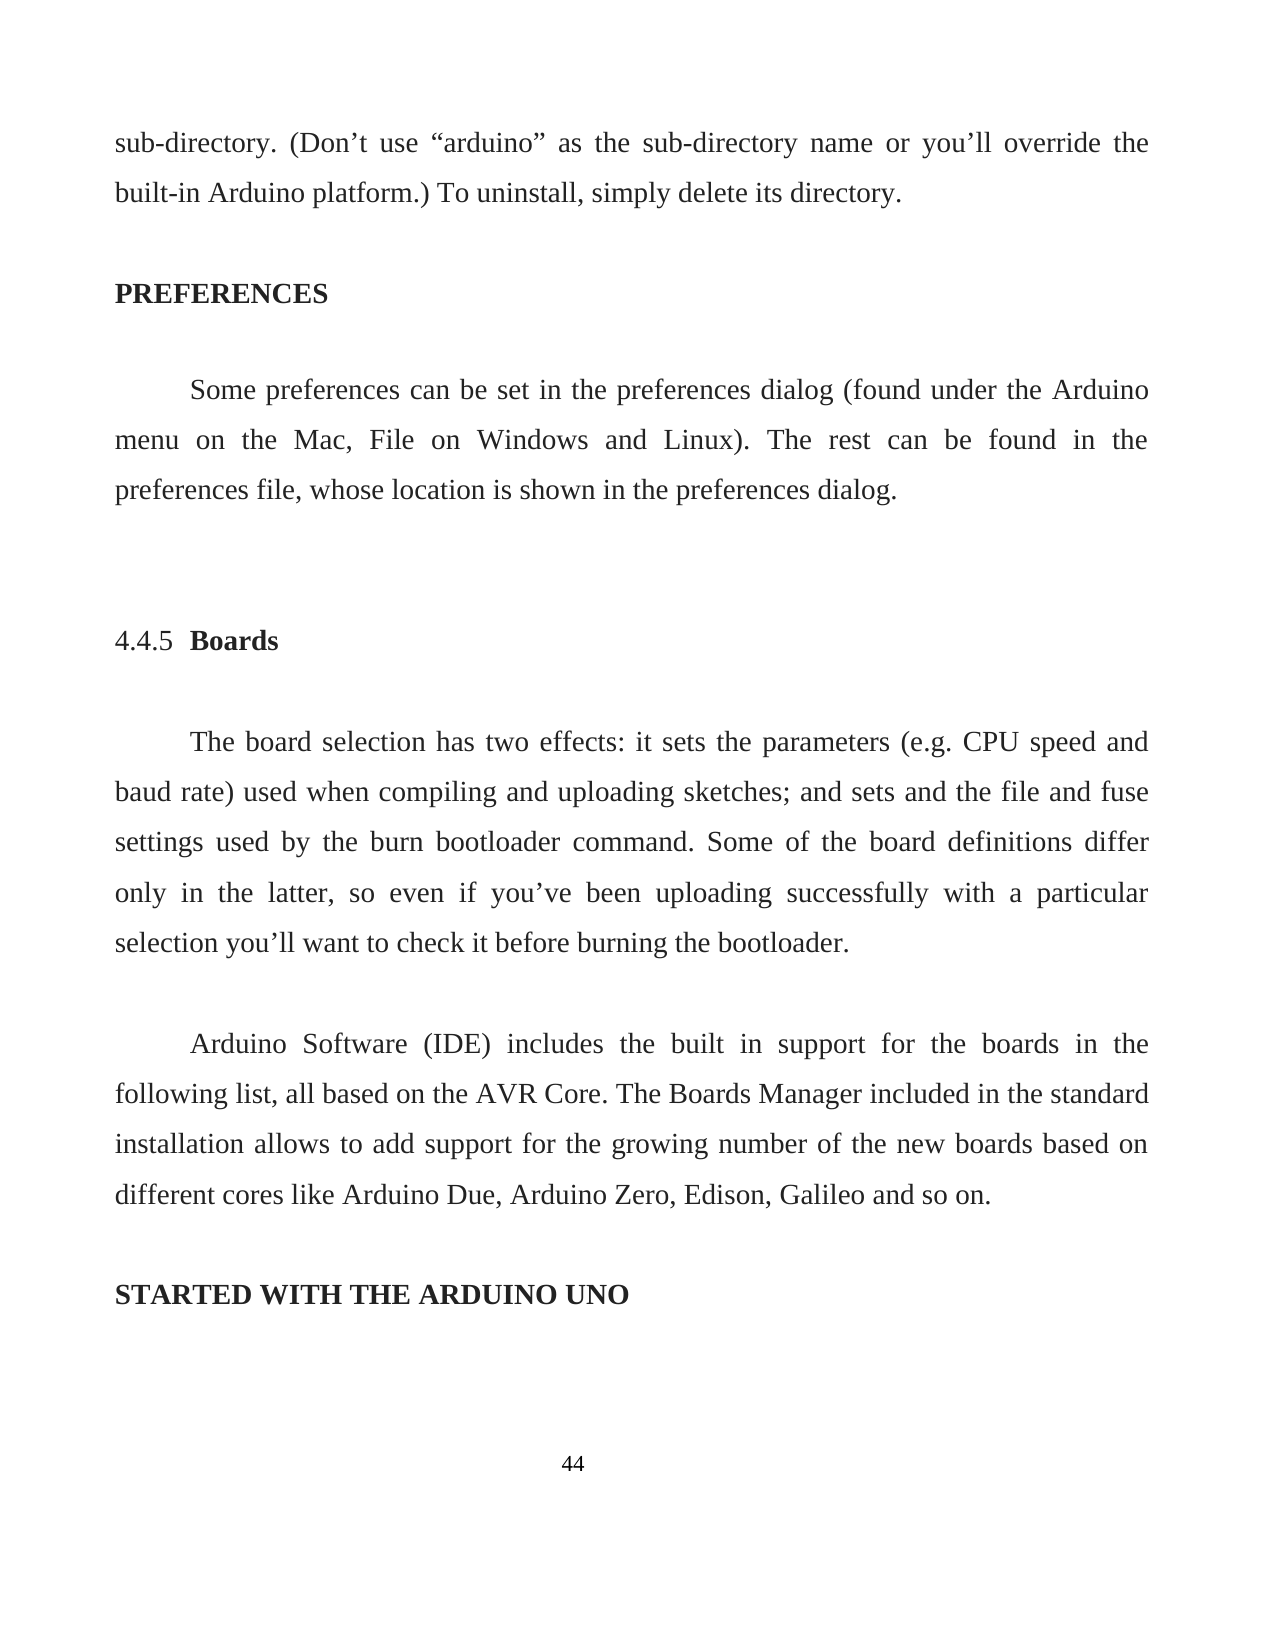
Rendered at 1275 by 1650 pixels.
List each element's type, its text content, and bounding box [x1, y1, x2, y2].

text PREFERENCES [114, 276, 1150, 309]
text Some preferences can be set in the preferences dialog (found under the Arduino menu on the Mac, File on Windows and Linux). The rest can be found in the preferences file, whose location is shown in the preferences dialog. [114, 372, 1150, 506]
list Boards [114, 623, 1150, 657]
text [114, 125, 1150, 209]
text Arduino Software (IDE) includes the built in support for the boards in the following list, all based on the AVR Core. The Boards Manager included in the standard installation allows to add support for the growing number of the new boards based on different cores like Arduino Due, Arduino Zero, Edison, Galileo and so on. [114, 1026, 1150, 1210]
text The board selection has two effects: it sets the parameters (e.g. CPU speed and baud rate) used when compiling and uploading sketches; and sets and the file and fuse settings used by the burn bootloader command. Some of the board definitions differ only in the latter, so even if you’ve been uploading successfully with a particular selection you’ll want to check it before burning the bootloader. [114, 724, 1150, 959]
text STARTED WITH THE ARDUINO UNO [114, 1277, 1150, 1311]
